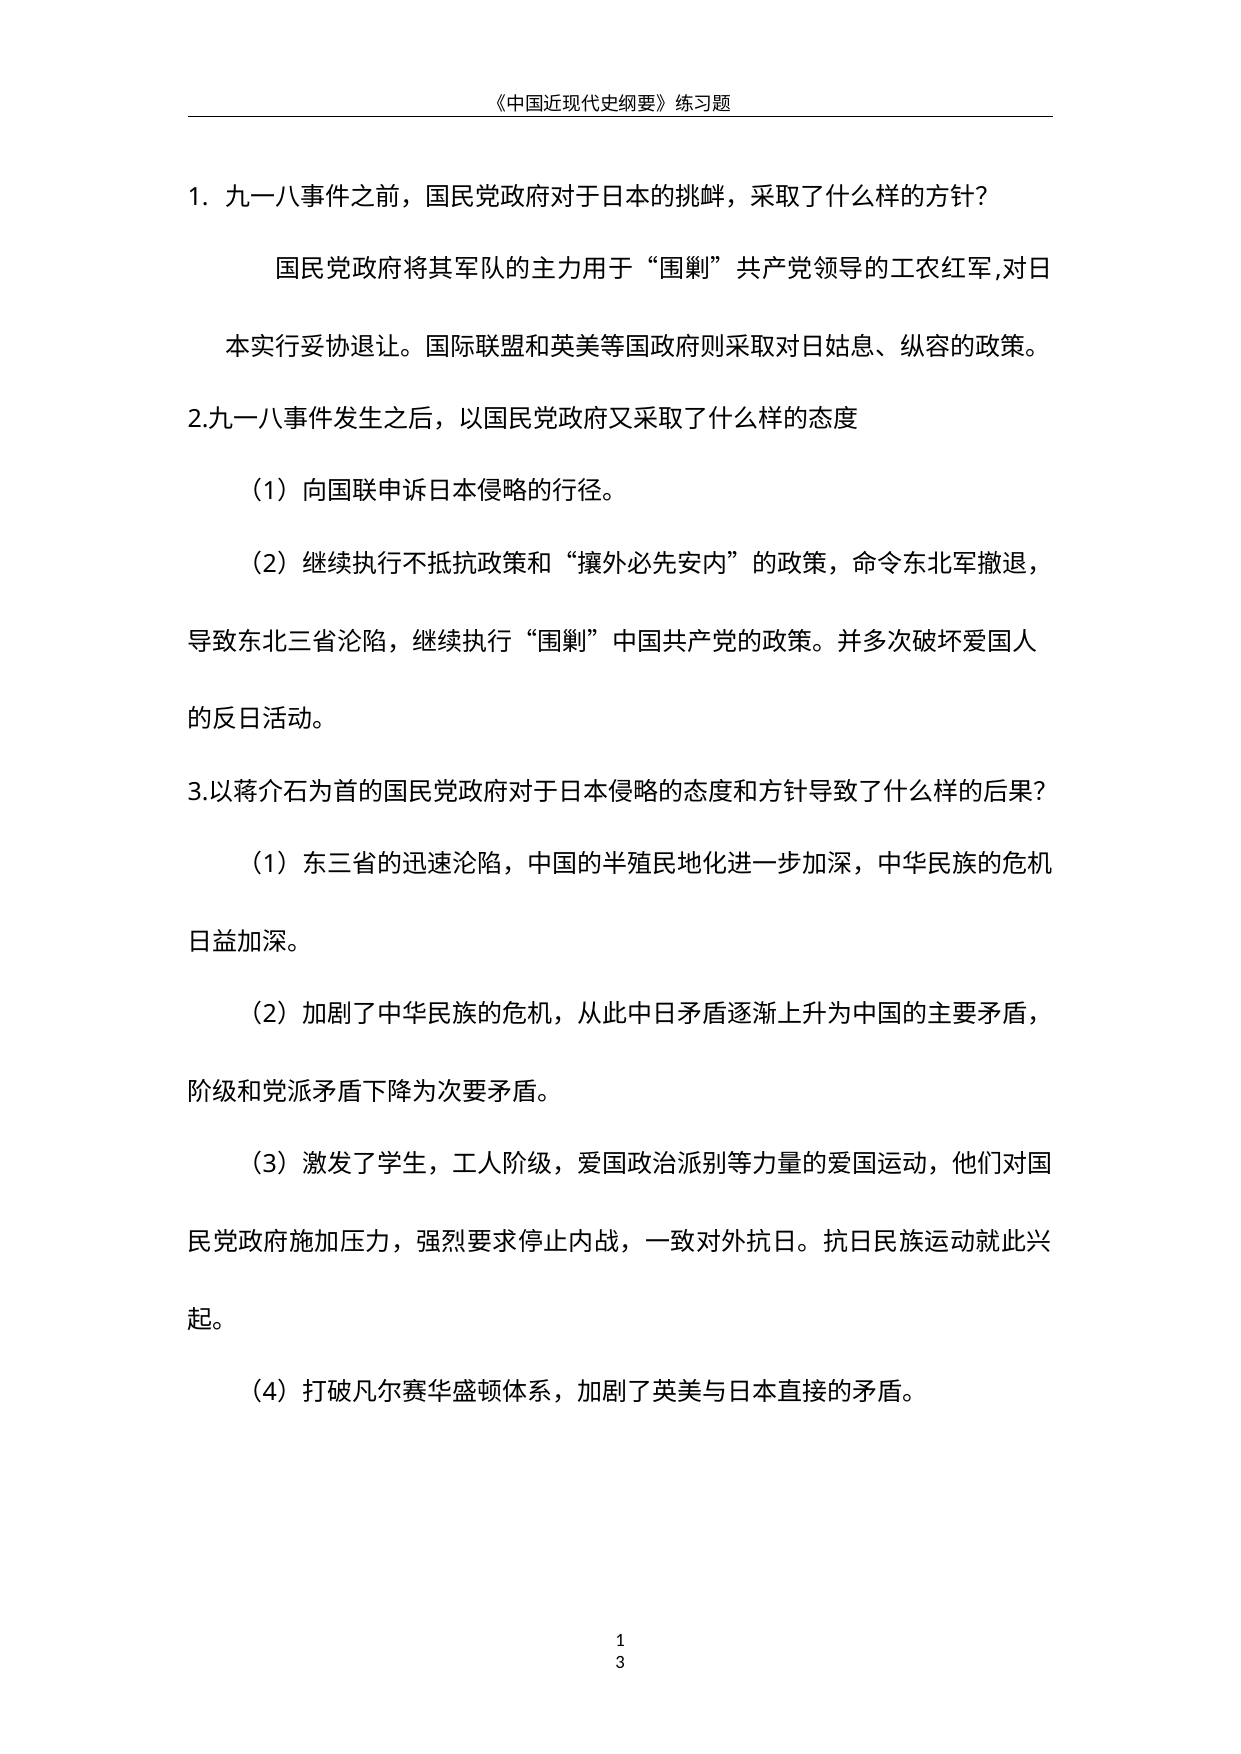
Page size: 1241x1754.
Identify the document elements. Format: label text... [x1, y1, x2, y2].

text （1）向国联申诉日本侵略的行径。 [187, 456, 1053, 521]
text （1）东三省的迅速沦陷，中国的半殖民地化进一步加深，中华民族的危机日益加深。 [187, 829, 1053, 972]
text 3.以蒋介石为首的国民党政府对于日本侵略的态度和方针导致了什么样的后果？ [187, 757, 1053, 822]
text （4）打破凡尔赛华盛顿体系，加剧了英美与日本直接的矛盾。 [187, 1357, 1053, 1422]
text （2）加剧了中华民族的危机，从此中日矛盾逐渐上升为中国的主要矛盾，阶级和党派矛盾下降为次要矛盾。 [187, 979, 1053, 1122]
text （2）继续执行不抵抗政策和“攘外必先安内”的政策，命令东北军撤退，导致东北三省沦陷，继续执行“围剿”中国共产党的政策。并多次破坏爱国人的反日活动。 [187, 529, 1053, 749]
list 九一八事件之前，国民党政府对于日本的挑衅，采取了什么样的方针？ [187, 162, 1053, 227]
text （3）激发了学生，工人阶级，爱国政治派别等力量的爱国运动，他们对国民党政府施加压力，强烈要求停止内战，一致对外抗日。抗日民族运动就此兴起。 [187, 1129, 1053, 1350]
text 2.九一八事件发生之后，以国民党政府又采取了什么样的态度 [187, 384, 1053, 449]
list 国民党政府将其军队的主力用于“围剿”共产党领导的工农红军,对日本实行妥协退让。国际联盟和英美等国政府则采取对日姑息、纵容的政策。 [225, 234, 1053, 377]
